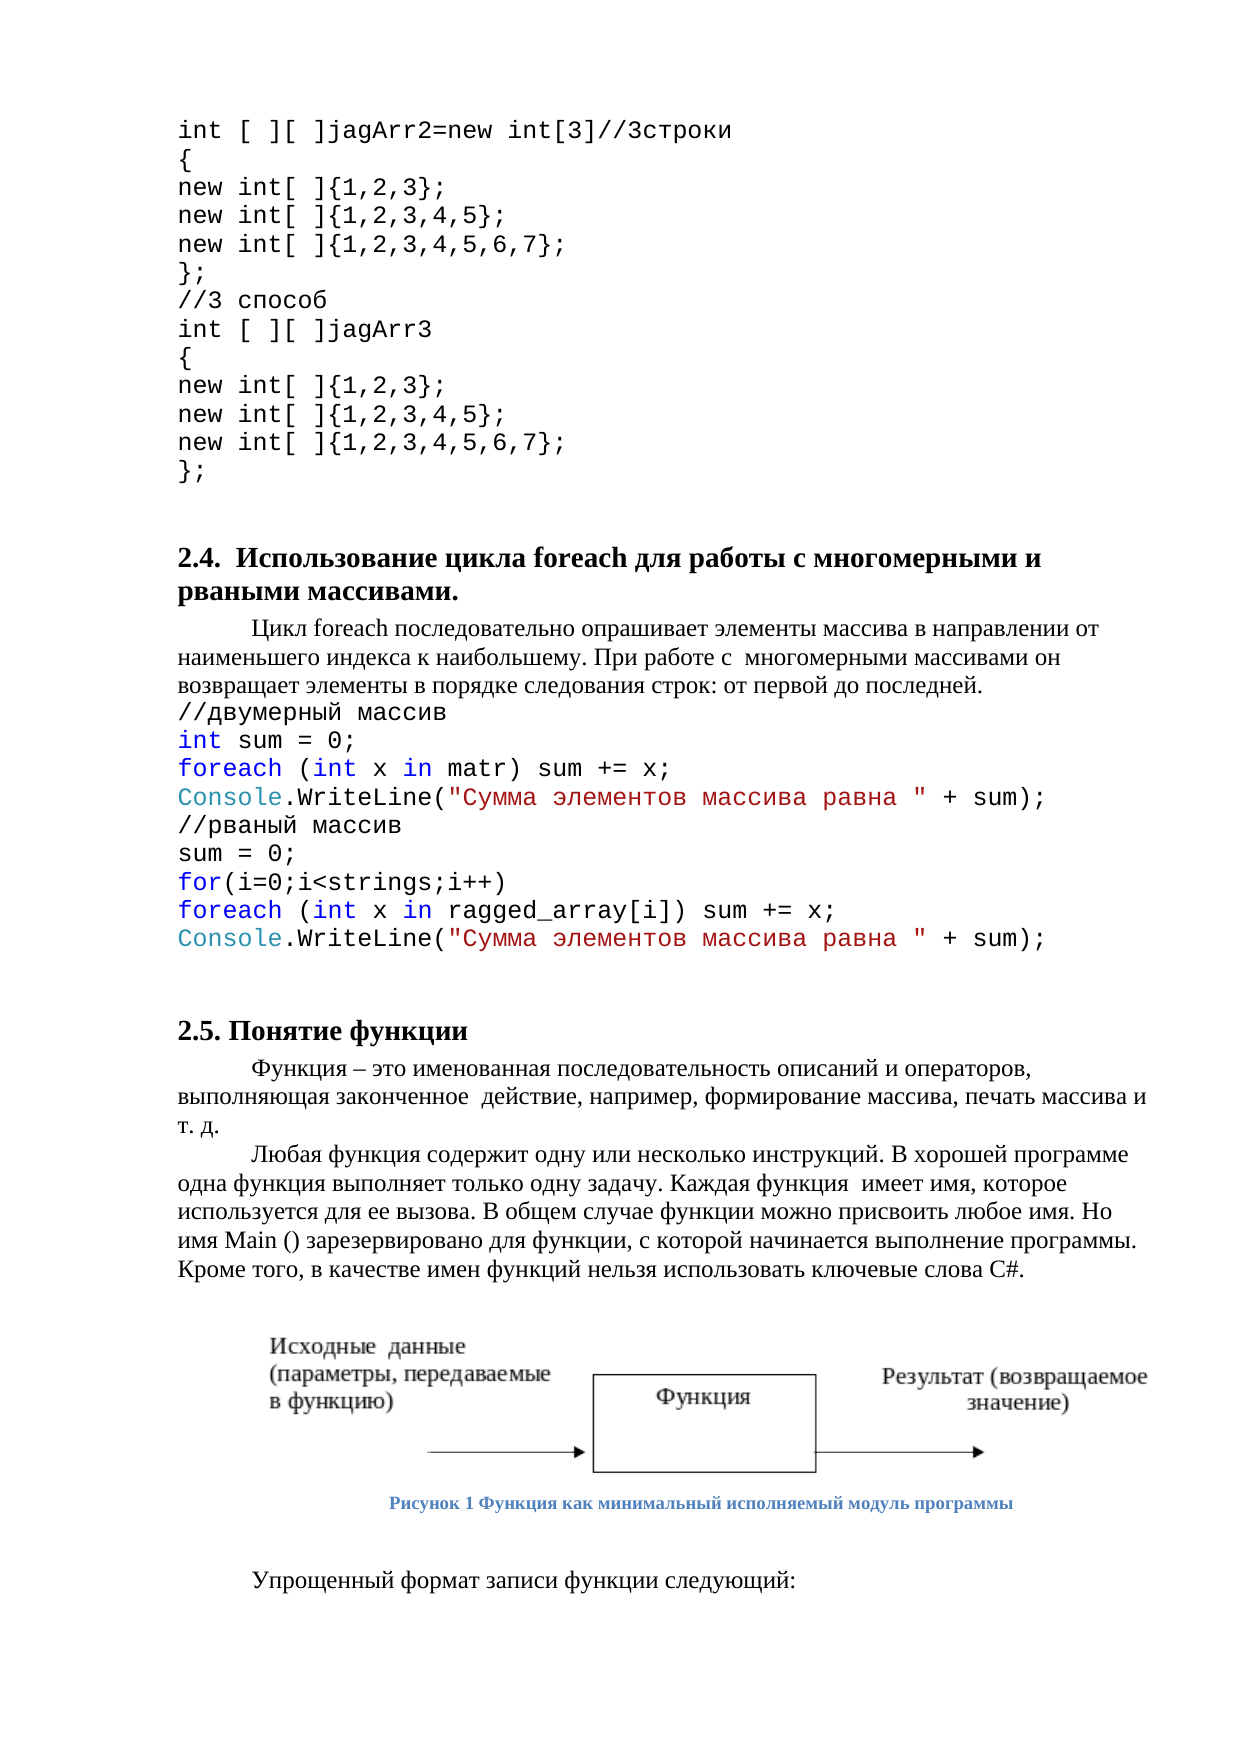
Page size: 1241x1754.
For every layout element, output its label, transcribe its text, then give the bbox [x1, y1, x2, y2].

text //рваный массив [177, 813, 1152, 841]
text int sum = 0; [177, 728, 1152, 756]
text Любая функция содержит одну или несколько инструкций. В хорошей программе одна функция выполняет только одну задачу. Каждая функция имеет имя, которое используется для ее вызова. В общем случае функции можно присвоить любое имя. Но имя Main () зарезервировано для функции, с которой начинается выполнение программы. Кроме того, в качестве имен функций нельзя использовать ключевые слова С#. [177, 1139, 1152, 1283]
text int [ ][ ]jagArr2=new int[3]//3строки [177, 118, 1152, 146]
text new int[ ]{1,2,3}; [177, 175, 1152, 203]
text Цикл foreach последовательно опрашивает элементы массива в направлении от наименьшего индекса к наибольшему. При работе с многомерными массивами он возвращает элементы в порядке следования строк: от первой до последней. [177, 613, 1152, 699]
text new int[ ]{1,2,3,4,5,6,7}; [177, 231, 1152, 260]
text Функция – это именованная последовательность описаний и операторов, выполняющая законченное действие, например, формирование массива, печать массива и т. д. [177, 1053, 1152, 1139]
text new int[ ]{1,2,3}; [177, 373, 1152, 401]
text int [ ][ ]jagArr3 [177, 316, 1152, 345]
text new int[ ]{1,2,3,4,5}; [177, 203, 1152, 231]
text for(i=0;i<strings;i++) [177, 869, 1152, 898]
text }; [177, 458, 1152, 486]
text { [177, 345, 1152, 373]
text //3 способ [177, 288, 1152, 316]
text Console.WriteLine("Сумма элементов массива равна " + sum); [177, 926, 1152, 954]
subtitle 2.5. Понятие функции [177, 1013, 1152, 1046]
text { [177, 146, 1152, 175]
text foreach (int x in ragged_array[i]) sum += x; [177, 898, 1152, 926]
text Упрощенный формат записи функции следующий: [177, 1565, 1152, 1594]
text Рисунок 1 Функция как минимальный исполняемый модуль программы [177, 1492, 1152, 1514]
text sum = 0; [177, 841, 1152, 869]
text //двумерный массив [177, 699, 1152, 728]
text Console.WriteLine("Сумма элементов массива равна " + sum); [177, 784, 1152, 813]
text new int[ ]{1,2,3,4,5}; [177, 401, 1152, 430]
subtitle 2.4. Использование цикла foreach для работы с многомерными и рваными массивами. [177, 540, 1152, 607]
text foreach (int x in matr) sum += x; [177, 756, 1152, 784]
text new int[ ]{1,2,3,4,5,6,7}; [177, 430, 1152, 458]
text }; [177, 260, 1152, 288]
